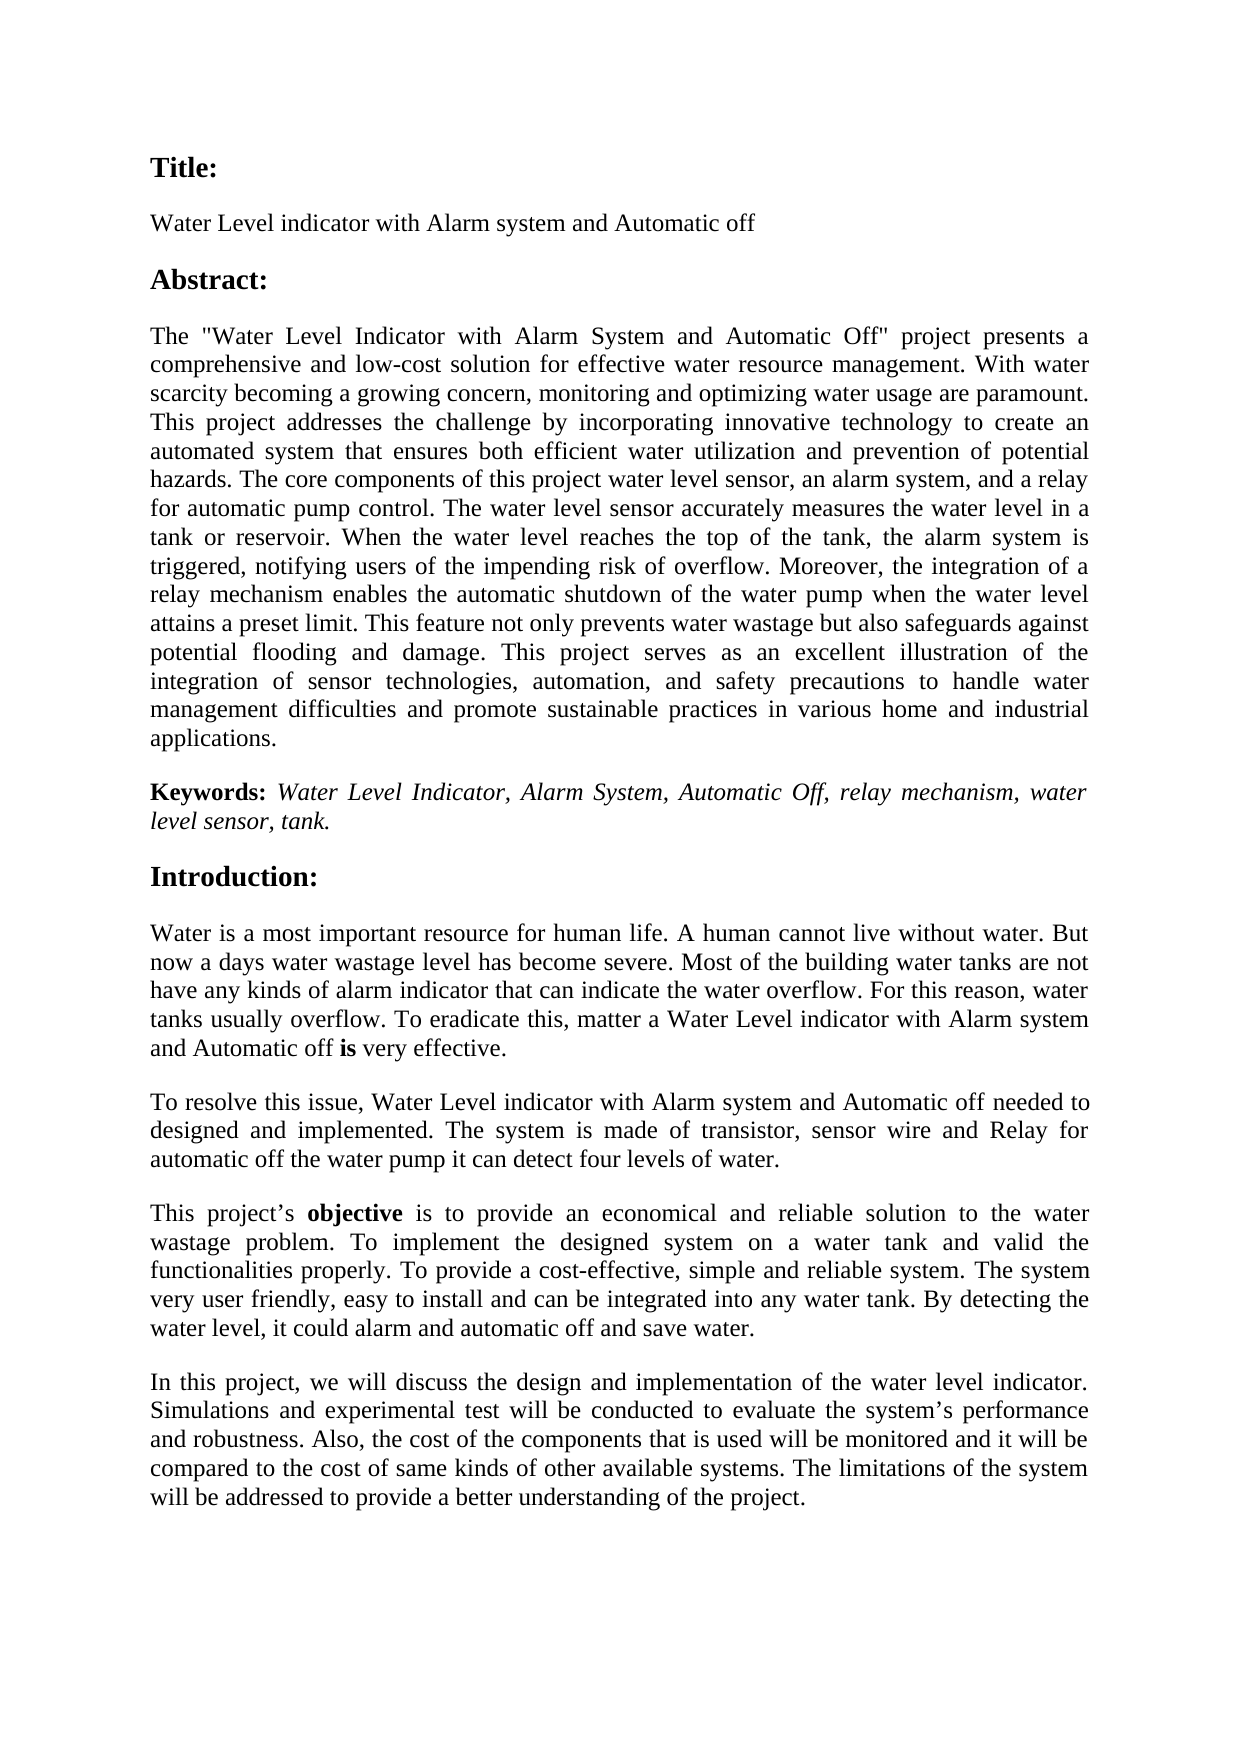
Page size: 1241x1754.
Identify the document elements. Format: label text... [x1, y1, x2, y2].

text To resolve this issue, Water Level indicator with Alarm system and Automatic off needed to designed and implemented. The system is made of transistor, sensor wire and Relay for automatic off the water pump it can detect four levels of water. [150, 1087, 1090, 1173]
text Keywords: Water Level Indicator, Alarm System, Automatic Off, relay mechanism, water level sensor, tank. [150, 777, 1090, 834]
text This project’s objective is to provide an economical and reliable solution to the water wastage problem. To implement the designed system on a water tank and valid the functionalities properly. To provide a cost-effective, simple and reliable system. The system very user friendly, easy to install and can be integrated into any water tank. By detecting the water level, it could alarm and automatic off and save water. [150, 1198, 1090, 1342]
text Title: [150, 150, 1090, 183]
text Abstract: [150, 262, 1090, 296]
text Water is a most important resource for human life. A human cannot live without water. But now a days water wastage level has become severe. Most of the building water tanks are not have any kinds of alarm indicator that can indicate the water overflow. For this reason, water tanks usually overflow. To eradicate this, matter a Water Level indicator with Alarm system and Automatic off is very effective. [150, 918, 1090, 1062]
text Water Level indicator with Alarm system and Automatic off [150, 208, 1090, 237]
text In this project, we will discuss the design and implementation of the water level indicator. Simulations and experimental test will be conducted to evaluate the system’s performance and robustness. Also, the cost of the components that is used will be monitored and it will be compared to the cost of same kinds of other available systems. The limitations of the system will be addressed to provide a better understanding of the project. [150, 1367, 1090, 1511]
text The "Water Level Indicator with Alarm System and Automatic Off" project presents a comprehensive and low-cost solution for effective water resource management. With water scarcity becoming a growing concern, monitoring and optimizing water usage are paramount. This project addresses the challenge by incorporating innovative technology to create an automated system that ensures both efficient water utilization and prevention of potential hazards. The core components of this project water level sensor, an alarm system, and a relay for automatic pump control. The water level sensor accurately measures the water level in a tank or reservoir. When the water level reaches the top of the tank, the alarm system is triggered, notifying users of the impending risk of overflow. Moreover, the integration of a relay mechanism enables the automatic shutdown of the water pump when the water level attains a preset limit. This feature not only prevents water wastage but also safeguards against potential flooding and damage. This project serves as an excellent illustration of the integration of sensor technologies, automation, and safety precautions to handle water management difficulties and promote sustainable practices in various home and industrial applications. [150, 321, 1090, 752]
text Introduction: [150, 859, 1090, 893]
